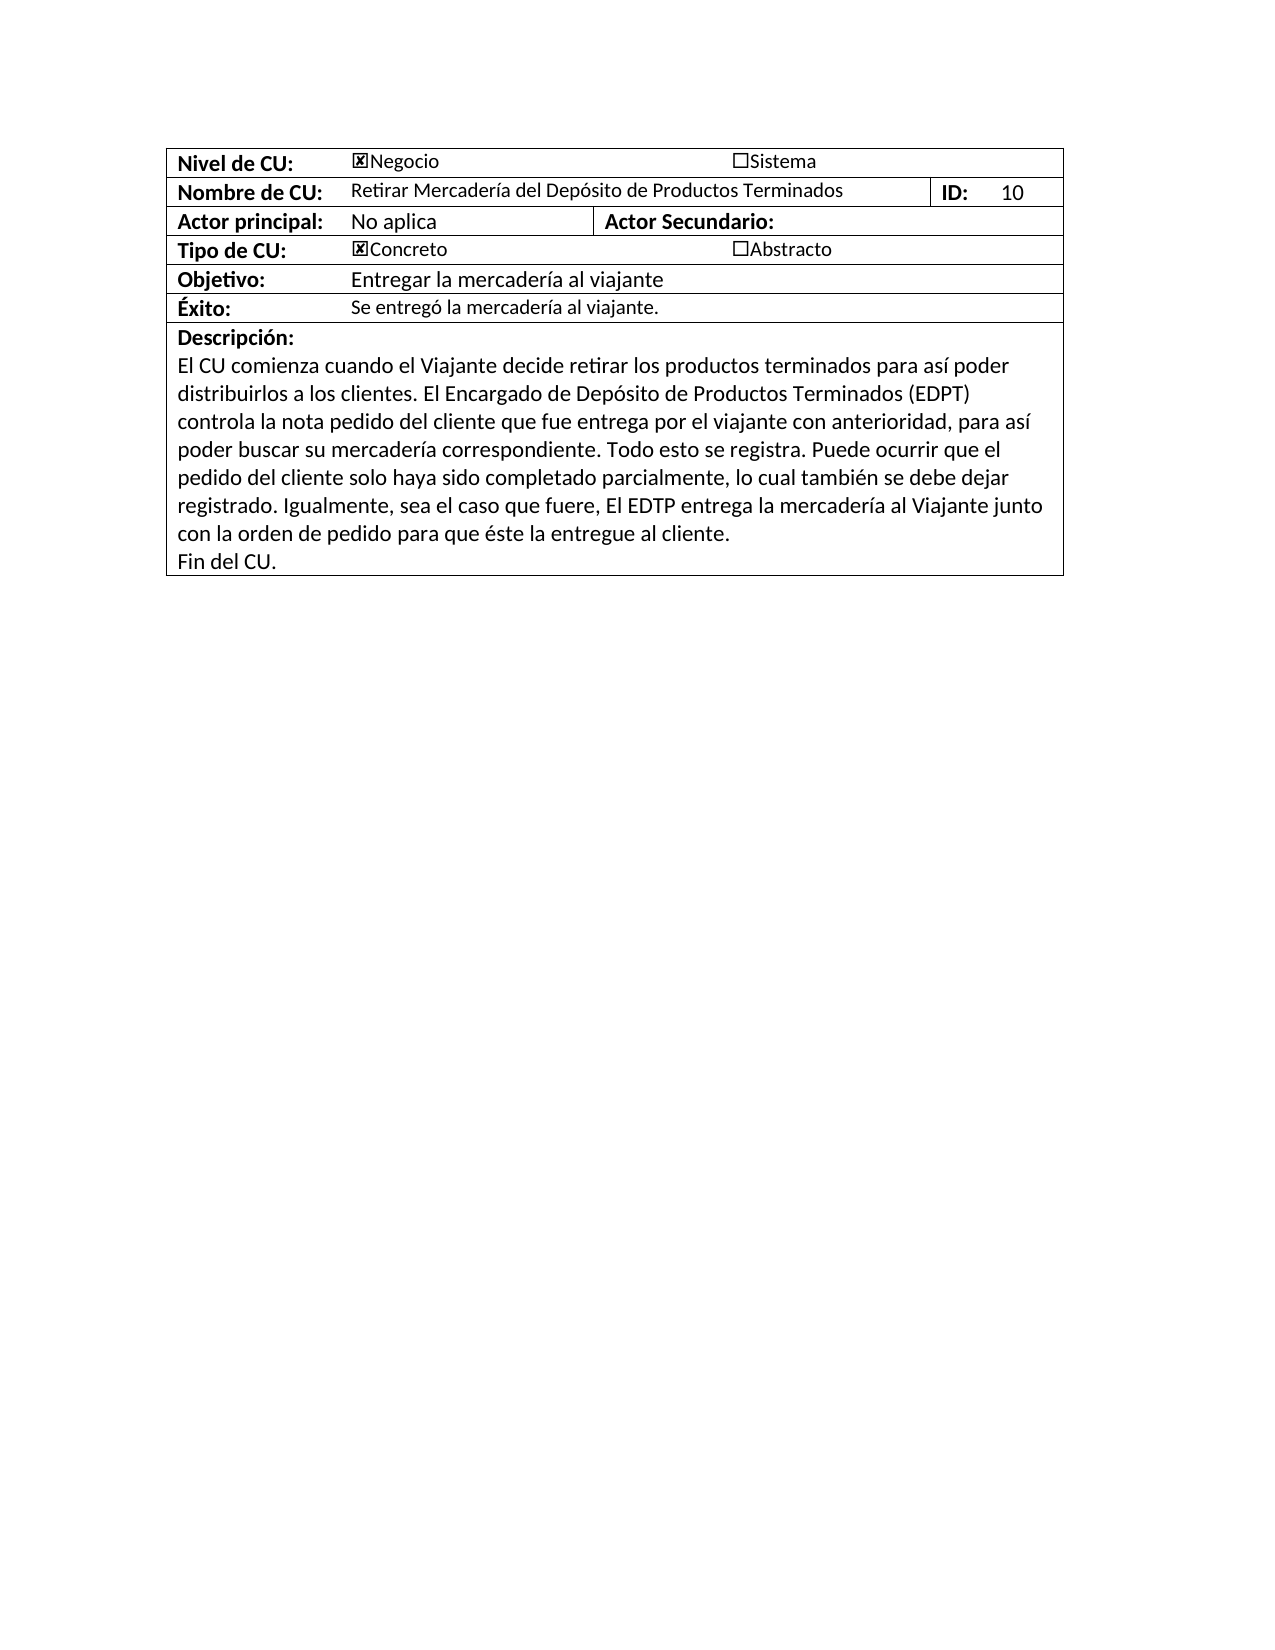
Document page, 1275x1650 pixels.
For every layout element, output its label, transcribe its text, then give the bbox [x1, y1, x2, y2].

table_cell Descripción: [167, 323, 1063, 351]
table_header Negocio [340, 149, 720, 177]
table_cell Nombre de CU: [167, 178, 339, 206]
table_cell Tipo de CU: [167, 236, 339, 264]
table_header Sistema [720, 149, 1063, 177]
table_cell [797, 207, 1063, 235]
table_cell Objetivo: [167, 265, 339, 293]
table_header Nivel de CU: [167, 149, 339, 177]
table_cell Actor Secundario: [594, 207, 797, 235]
table_cell Se entregó la mercadería al viajante. [340, 294, 1063, 322]
table_cell Retirar Mercadería del Depósito de Productos Terminados [340, 178, 930, 206]
table_cell El CU comienza cuando el Viajante decide retirar los productos terminados para así poder distribuirlos a los clientes. El Encargado de Depósito de Productos Terminados (EDPT) controla la nota pedido del cliente que fue entrega por el viajante con anterioridad, para así poder buscar su mercadería correspondiente. Todo esto se registra. Puede ocurrir que el pedido del cliente solo haya sido completado parcialmente, lo cual también se debe dejar registrado. Igualmente, sea el caso que fuere, El EDTP entrega la mercadería al Viajante junto con la orden de pedido para que éste la entregue al cliente. Fin del CU. [167, 351, 1063, 575]
table_cell 10 [989, 178, 1063, 206]
table_cell Abstracto [720, 236, 1063, 264]
table_cell No aplica [340, 207, 593, 235]
table_cell Éxito: [167, 294, 339, 322]
table_cell Actor principal: [167, 207, 339, 235]
table_cell ID: [931, 178, 989, 206]
table_cell Concreto [340, 236, 720, 264]
table_cell Entregar la mercadería al viajante [340, 265, 1063, 293]
